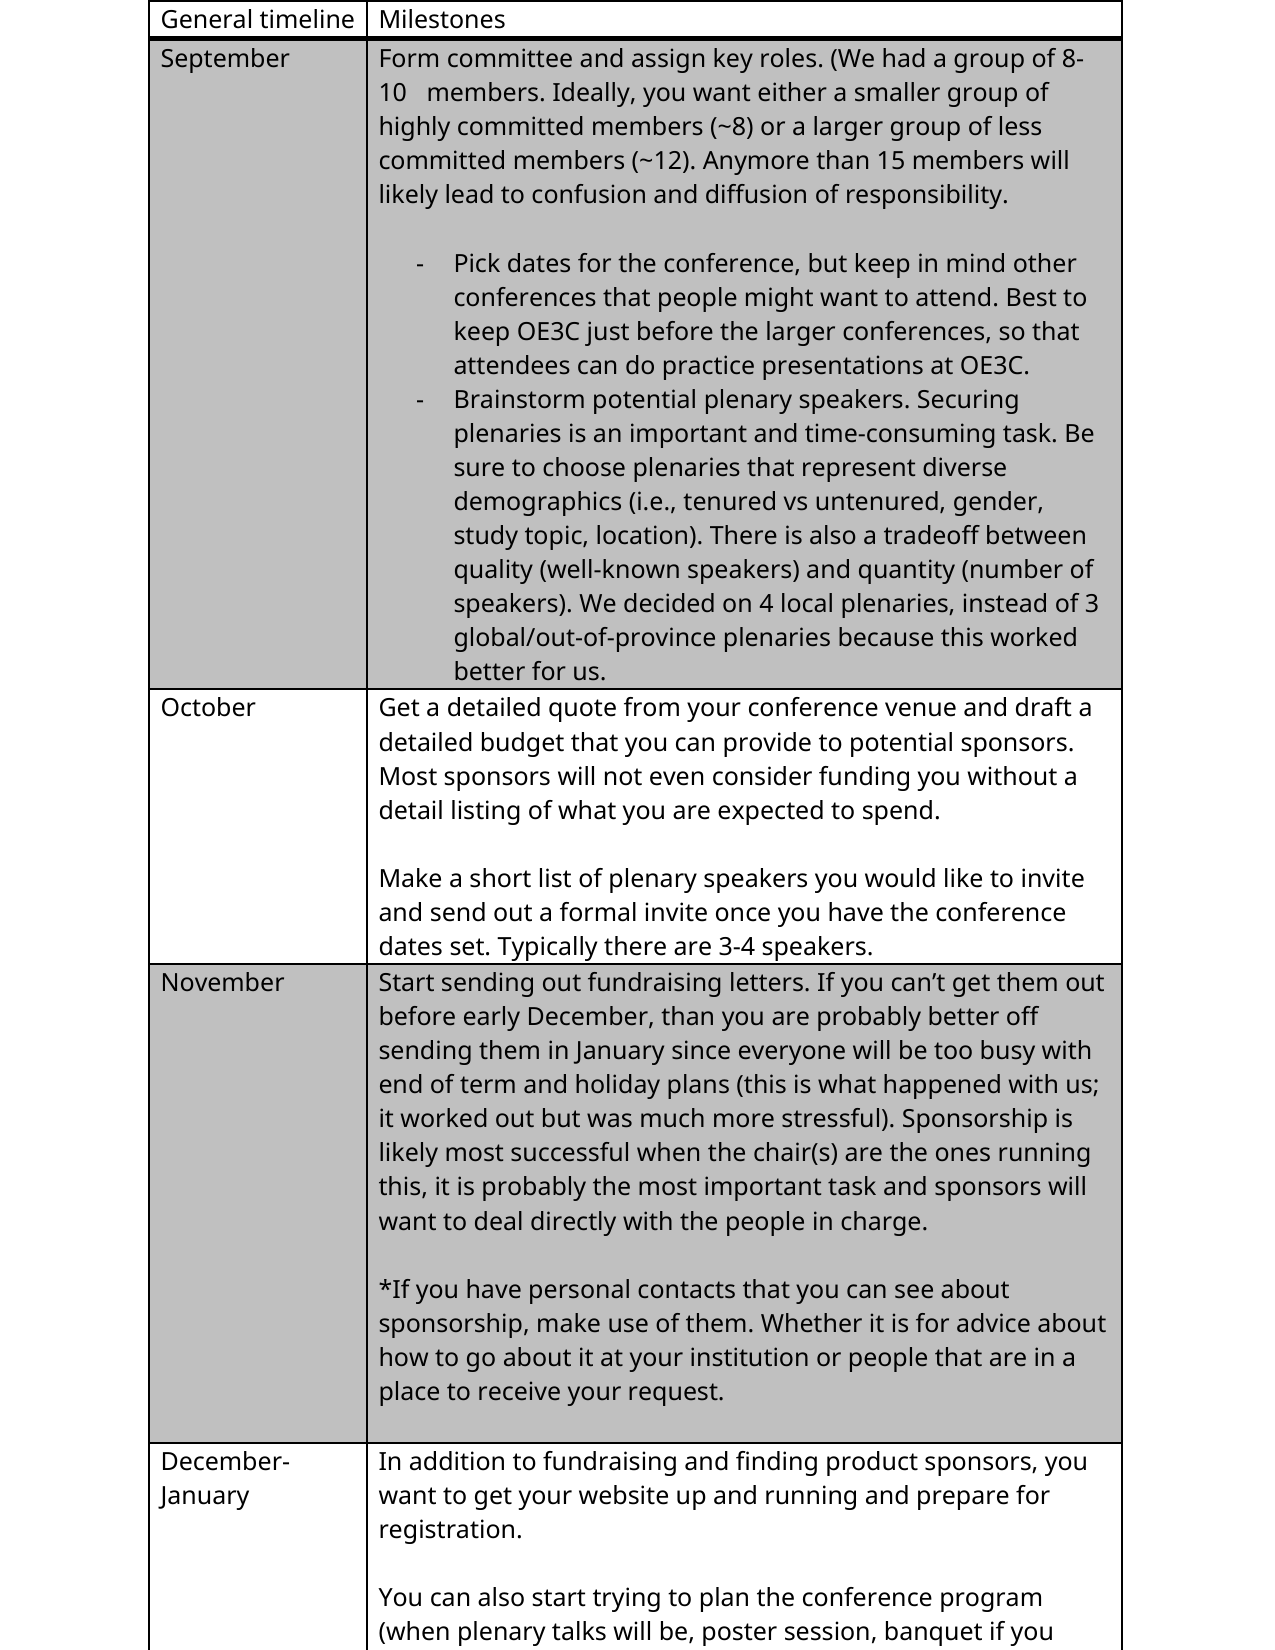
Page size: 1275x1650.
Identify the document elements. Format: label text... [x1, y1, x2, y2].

table_cell November [150, 965, 366, 1442]
table_header General timeline [150, 2, 366, 36]
table_cell Start sending out fundraising letters. If you can’t get them out before early December, than you are probably better off sending them in January since everyone will be too busy with end of term and holiday plans (this is what happened with us; it worked out but was much more stressful). Sponsorship is likely most successful when the chair(s) are the ones running this, it is probably the most important task and sponsors will want to deal directly with the people in charge. *If you have personal contacts that you can see about sponsorship, make use of them. Whether it is for advice about how to go about it at your institution or people that are in a place to receive your request. [368, 965, 1121, 1442]
table_cell October [150, 690, 366, 963]
table_cell Form committee and assign key roles. (We had a group of 8-10 members. Ideally, you want either a smaller group of highly committed members (~8) or a larger group of less committed members (~12). Anymore than 15 members will likely lead to confusion and diffusion of responsibility. Pick dates for the conference, but keep in mind other conferences that people might want to attend. Best to keep OE3C just before the larger conferences, so that attendees can do practice presentations at OE3C. Brainstorm potential plenary speakers. Securing plenaries is an important and time-consuming task. Be sure to choose plenaries that represent diverse demographics (i.e., tenured vs untenured, gender, study topic, location). There is also a tradeoff between quality (well-known speakers) and quantity (number of speakers). We decided on 4 local plenaries, instead of 3 global/out-of-province plenaries because this worked better for us. [368, 41, 1121, 688]
table_cell December-January [150, 1444, 366, 1650]
table_cell In addition to fundraising and finding product sponsors, you want to get your website up and running and prepare for registration. You can also start trying to plan the conference program (when plenary talks will be, poster session, banquet if you have one). We sent ads for our conference in early January, in February (when we opened registration) and in April (when our registration was about to close). [368, 1444, 1121, 1650]
table_header Milestones [368, 2, 1121, 36]
table_cell September [150, 41, 366, 688]
table_cell Get a detailed quote from your conference venue and draft a detailed budget that you can provide to potential sponsors. Most sponsors will not even consider funding you without a detail listing of what you are expected to spend. Make a short list of plenary speakers you would like to invite and send out a formal invite once you have the conference dates set. Typically there are 3-4 speakers. [368, 690, 1121, 963]
